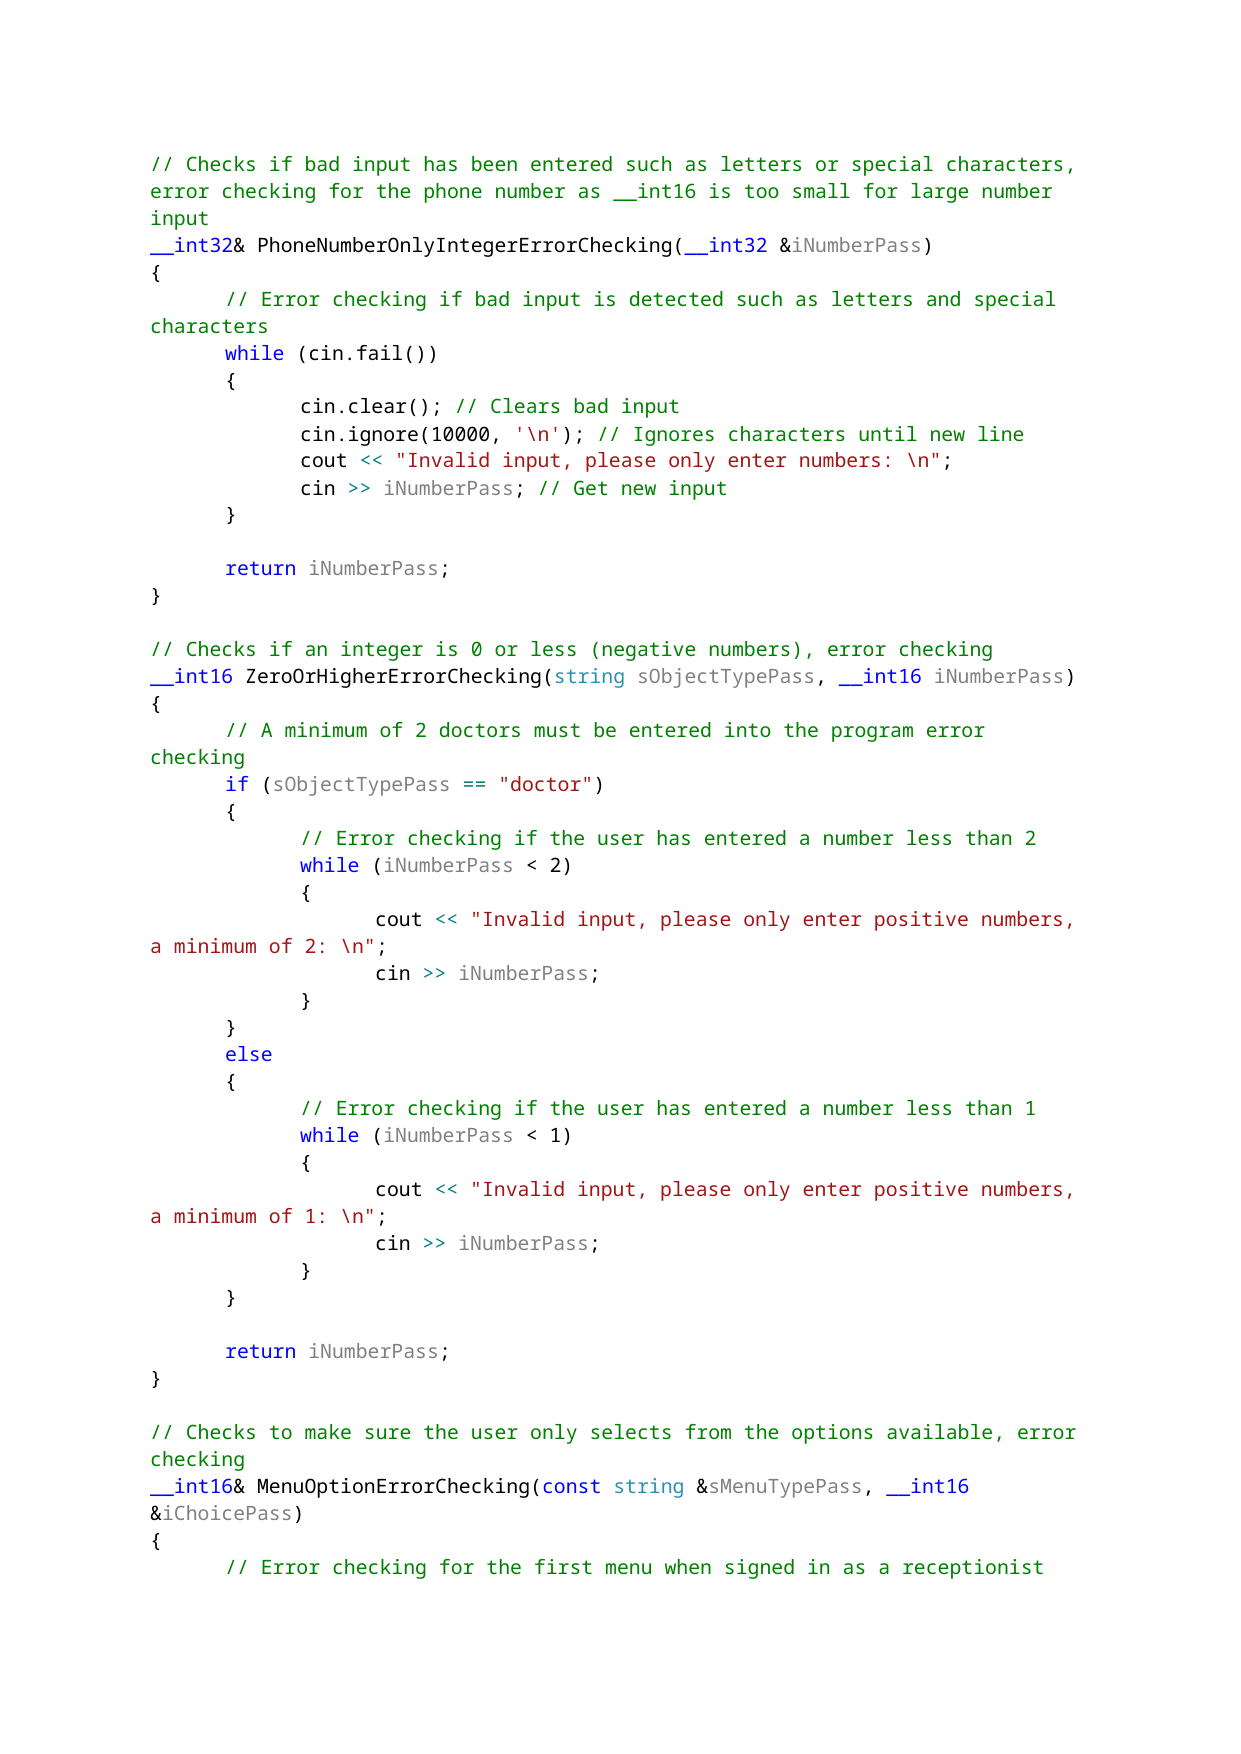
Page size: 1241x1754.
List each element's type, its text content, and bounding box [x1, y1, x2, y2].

text { [150, 689, 1090, 717]
text cin >> iNumberPass; [150, 959, 1090, 986]
text if (sObjectTypePass == "doctor") [150, 771, 1090, 797]
text // Error checking if bad input is detected such as letters and special characters [150, 285, 1090, 339]
text } [150, 501, 1090, 528]
text __int32& PhoneNumberOnlyIntegerErrorChecking(__int32 &iNumberPass) [150, 231, 1090, 258]
text else [150, 1040, 1090, 1067]
text { [150, 1148, 1090, 1175]
text { [150, 1526, 1090, 1553]
text // Checks to make sure the user only selects from the options available, error checking [150, 1418, 1090, 1472]
text cout << "Invalid input, please only enter positive numbers, a minimum of 2: \n"; [150, 905, 1090, 959]
text while (cin.fail()) [150, 339, 1090, 366]
text } [150, 582, 1090, 609]
text { [150, 797, 1090, 824]
text __int16 ZeroOrHigherErrorChecking(string sObjectTypePass, __int16 iNumberPass) [150, 663, 1090, 689]
text while (iNumberPass < 1) [150, 1121, 1090, 1148]
text } [150, 986, 1090, 1013]
text } [150, 1364, 1090, 1391]
text while (iNumberPass < 2) [150, 851, 1090, 878]
text cout << "Invalid input, please only enter positive numbers, a minimum of 1: \n"; [150, 1175, 1090, 1229]
text __int16& MenuOptionErrorChecking(const string &sMenuTypePass, __int16 &iChoicePass) [150, 1472, 1090, 1526]
text cin >> iNumberPass; [150, 1229, 1090, 1256]
text // Checks if an integer is 0 or less (negative numbers), error checking [150, 636, 1090, 663]
text { [150, 258, 1090, 285]
text cin.clear(); // Clears bad input [150, 393, 1090, 420]
text // Error checking for the first menu when signed in as a receptionist [150, 1553, 1090, 1580]
text return iNumberPass; [150, 555, 1090, 582]
text cin.ignore(10000, '\n'); // Ignores characters until new line [150, 420, 1090, 447]
text // Error checking if the user has entered a number less than 2 [150, 824, 1090, 851]
text } [150, 1256, 1090, 1283]
text { [150, 366, 1090, 393]
text // Error checking if the user has entered a number less than 1 [150, 1094, 1090, 1121]
text } [150, 1283, 1090, 1310]
text { [150, 878, 1090, 905]
text cout << "Invalid input, please only enter numbers: \n"; [150, 447, 1090, 474]
text cin >> iNumberPass; // Get new input [150, 474, 1090, 501]
text // A minimum of 2 doctors must be entered into the program error checking [150, 717, 1090, 771]
text return iNumberPass; [150, 1337, 1090, 1364]
text { [150, 1067, 1090, 1094]
text } [150, 1013, 1090, 1040]
text // Checks if bad input has been entered such as letters or special characters, error checking for the phone number as __int16 is too small for large number input [150, 150, 1090, 231]
